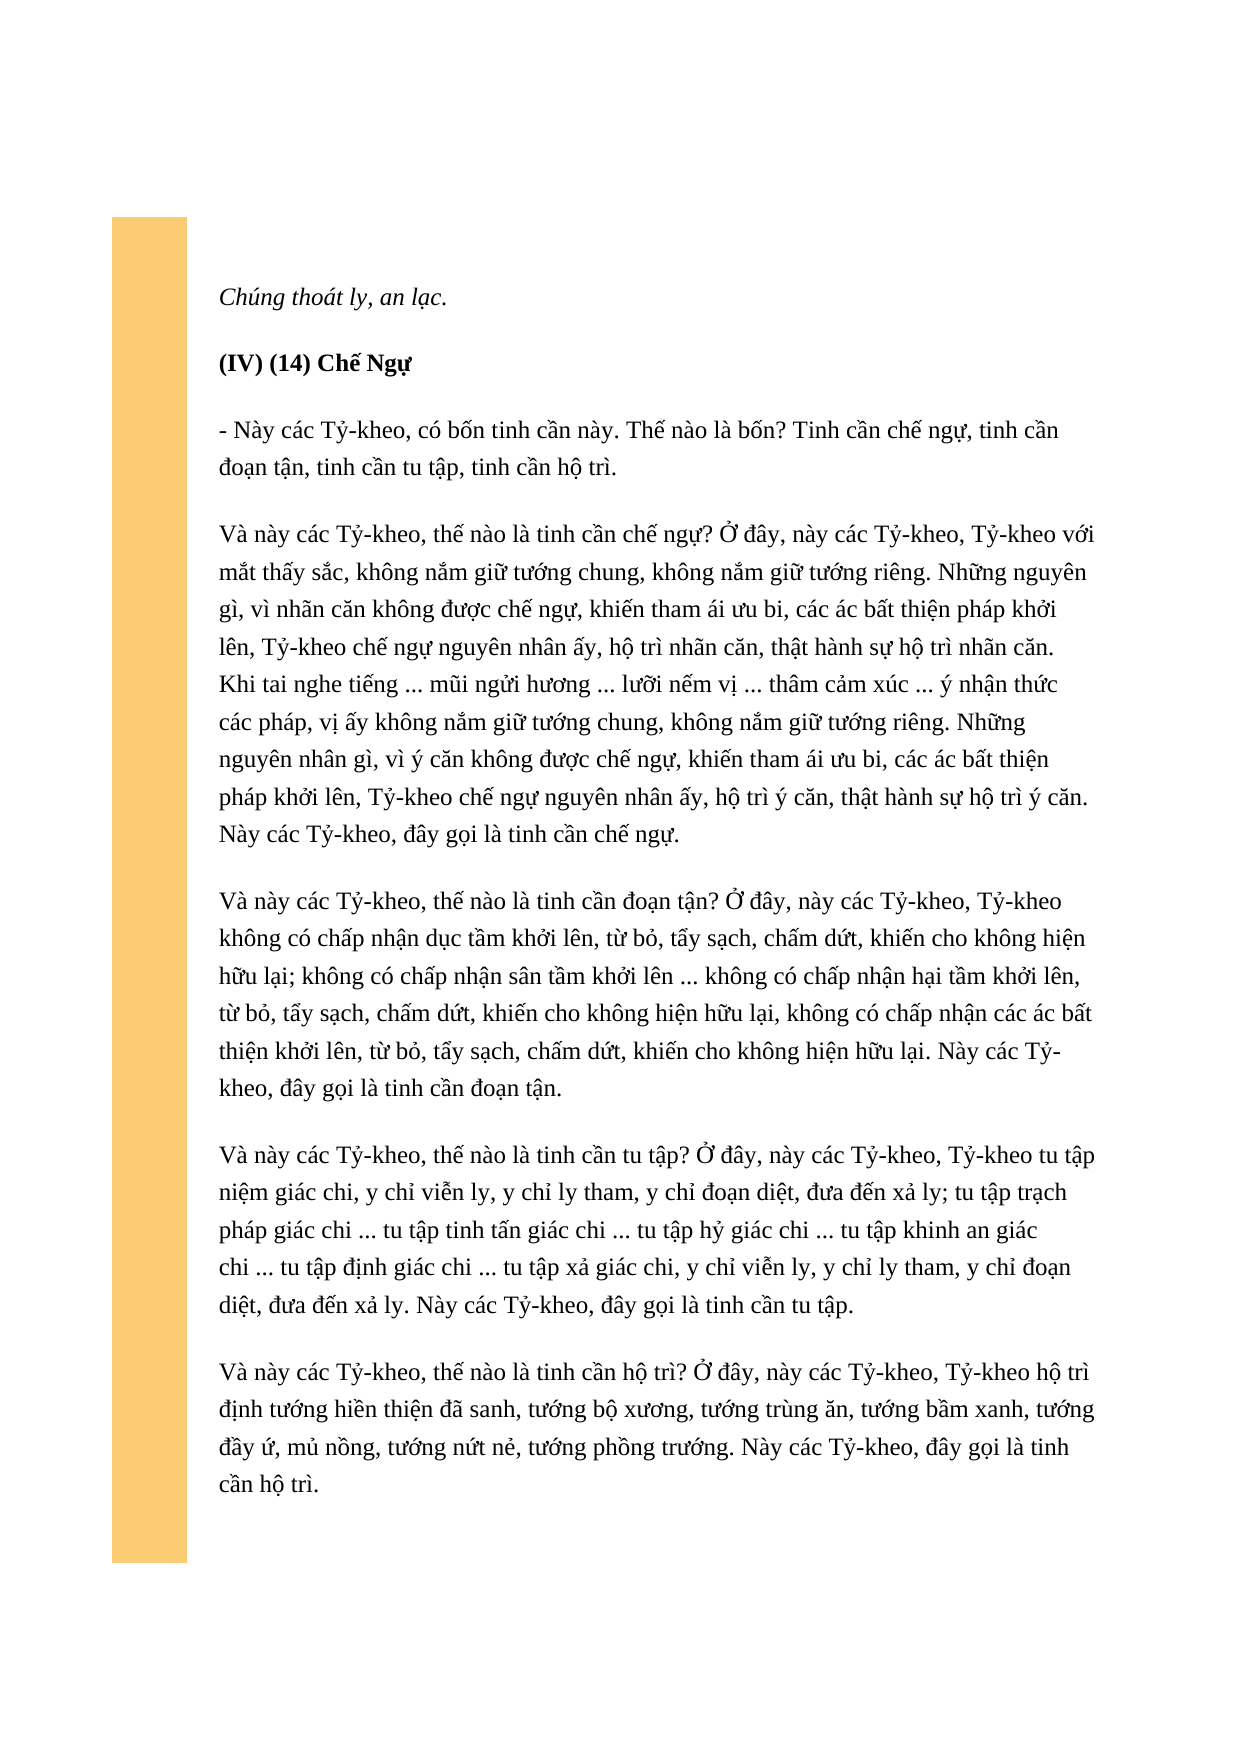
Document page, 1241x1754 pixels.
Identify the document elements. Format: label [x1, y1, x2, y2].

table_header [187, 217, 1128, 1563]
table_header [112, 217, 187, 1563]
